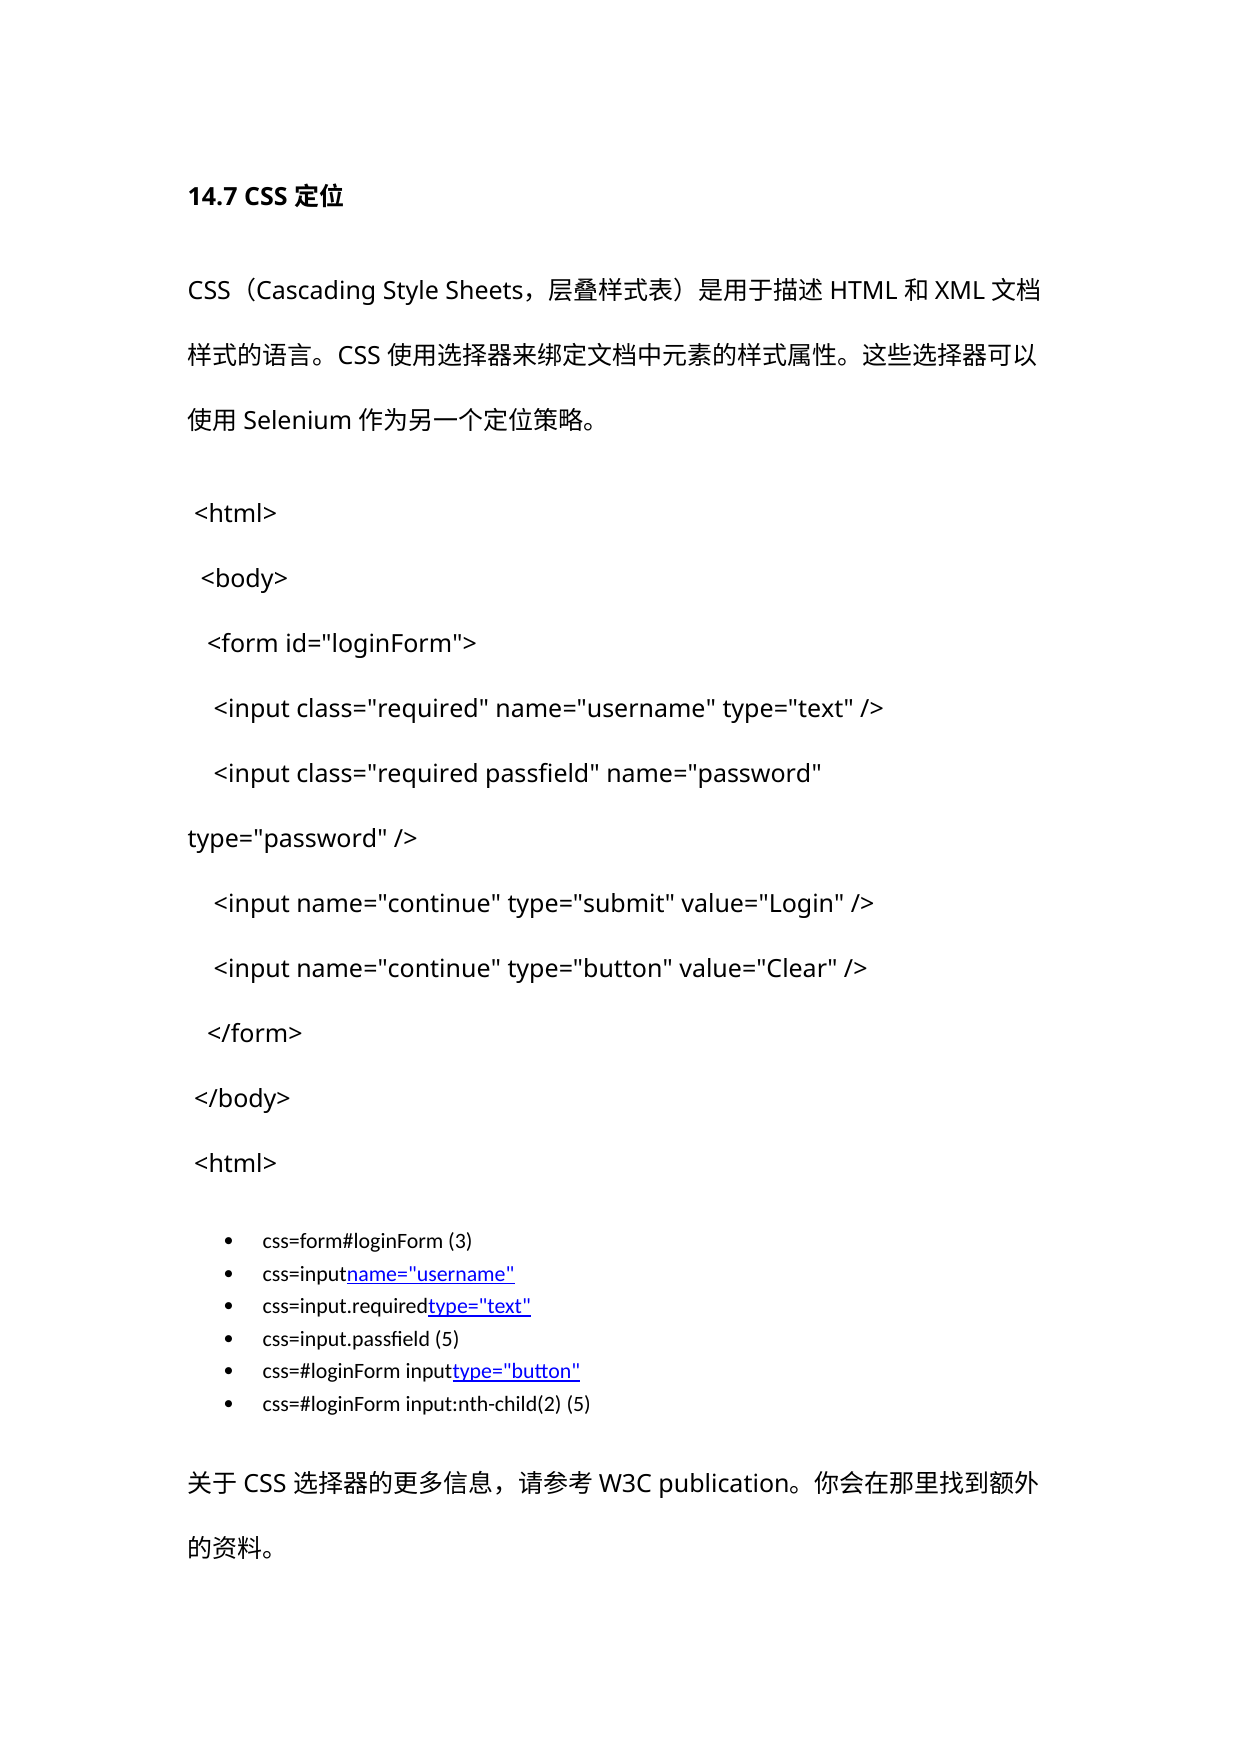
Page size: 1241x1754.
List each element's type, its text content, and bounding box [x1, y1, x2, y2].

text <form id="loginForm"> [187, 610, 1053, 675]
list css=#loginForm input:nth-child(2) (5) [225, 1387, 1053, 1419]
text <html> [187, 480, 1053, 545]
text <html> [187, 1130, 1053, 1195]
list css=inputname="username" [225, 1257, 1053, 1289]
text <input name="continue" type="button" value="Clear" /> [187, 935, 1053, 1000]
list css=form#loginForm (3) [225, 1224, 1053, 1257]
text <input class="required passfield" name="password" type="password" /> [187, 740, 1053, 870]
text </form> [187, 1000, 1053, 1065]
subtitle 14.7 CSS 定位 [187, 162, 1053, 227]
text <body> [187, 545, 1053, 610]
text CSS（Cascading Style Sheets，层叠样式表）是用于描述 HTML 和 XML 文档样式的语言。CSS 使用选择器来绑定文档中元素的样式属性。这些选择器可以使用 Selenium 作为另一个定位策略。 [187, 256, 1053, 451]
list css=input.passfield (5) [225, 1322, 1053, 1354]
text 关于 CSS 选择器的更多信息，请参考 W3C publication。你会在那里找到额外的资料。 [187, 1449, 1053, 1579]
list css=#loginForm inputtype="button" [225, 1354, 1053, 1387]
text <input name="continue" type="submit" value="Login" /> [187, 870, 1053, 935]
text <input class="required" name="username" type="text" /> [187, 675, 1053, 740]
text </body> [187, 1065, 1053, 1130]
list css=input.requiredtype="text" [225, 1289, 1053, 1322]
